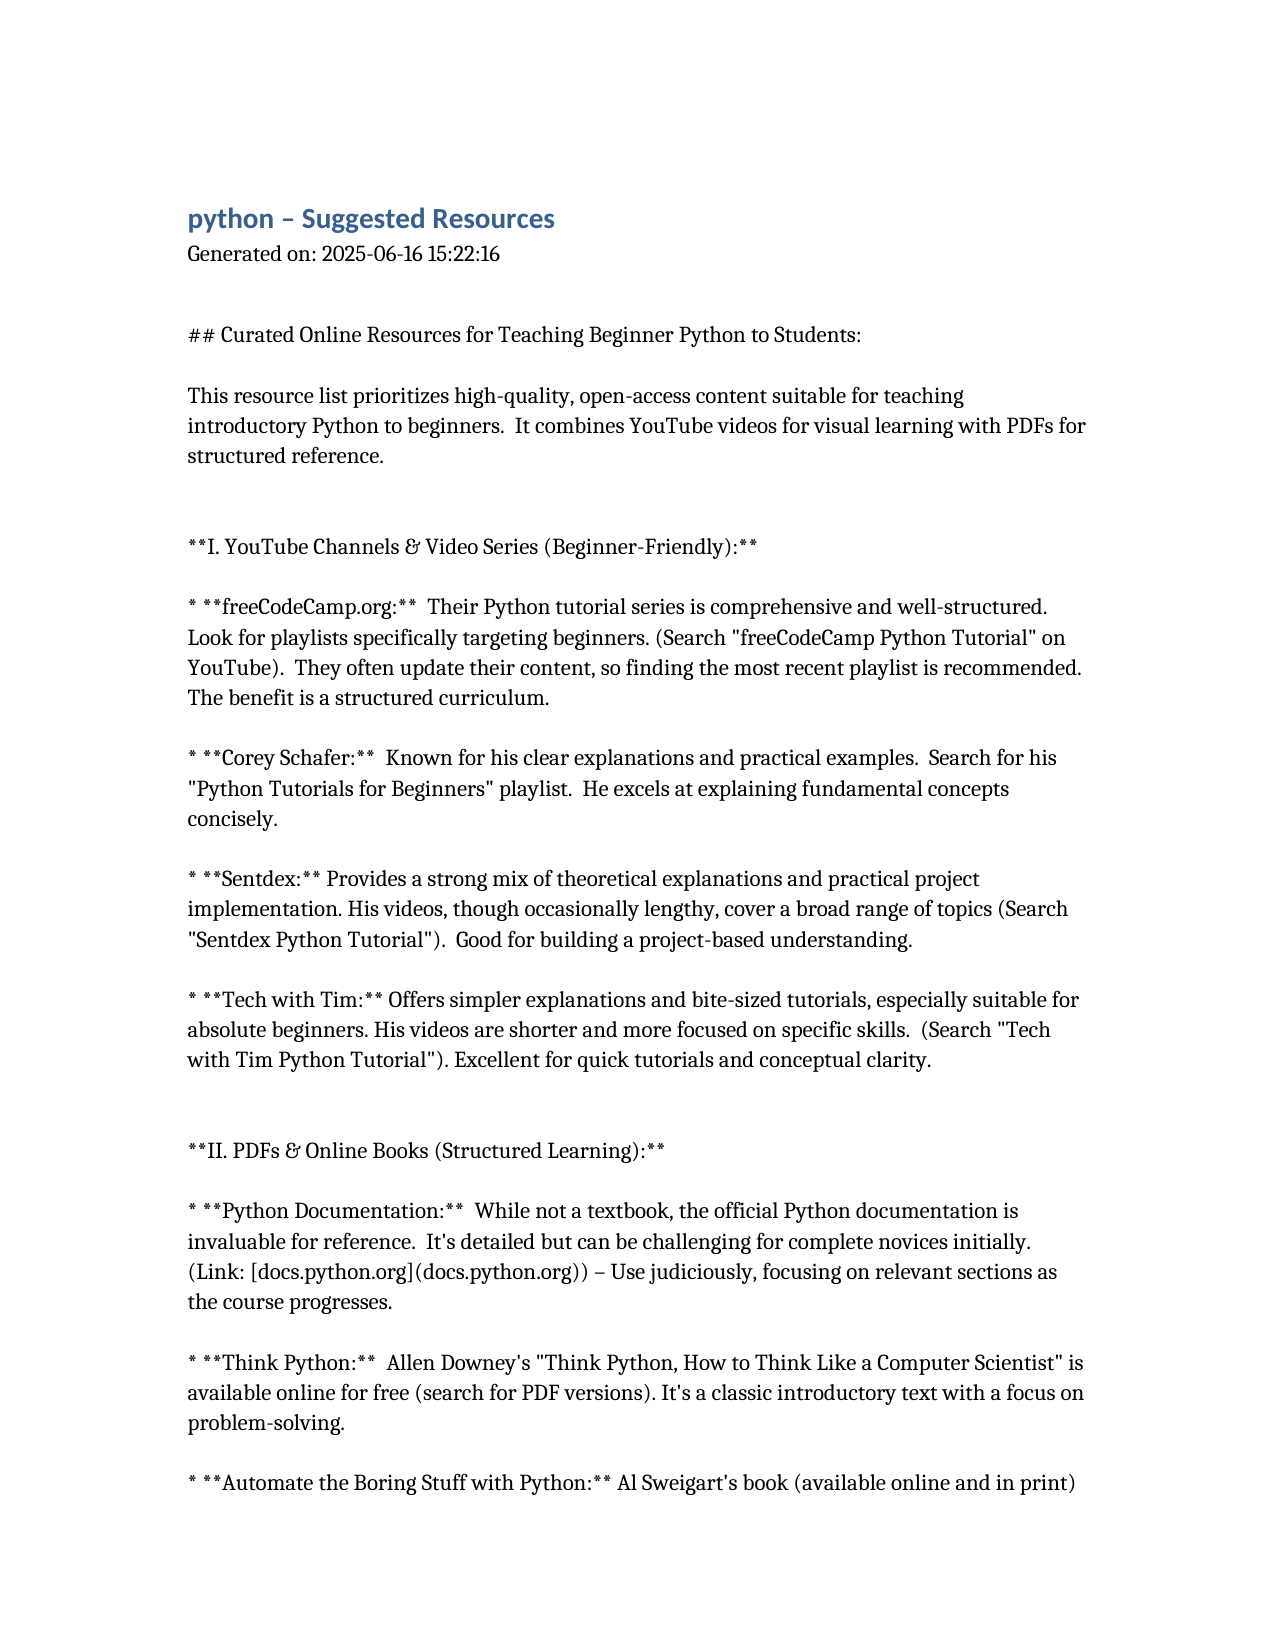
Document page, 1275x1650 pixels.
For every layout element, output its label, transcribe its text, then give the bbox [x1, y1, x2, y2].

text Generated on: 2025-06-16 15:22:16 [187, 241, 1087, 267]
subtitle python – Suggested Resources [187, 200, 1087, 236]
